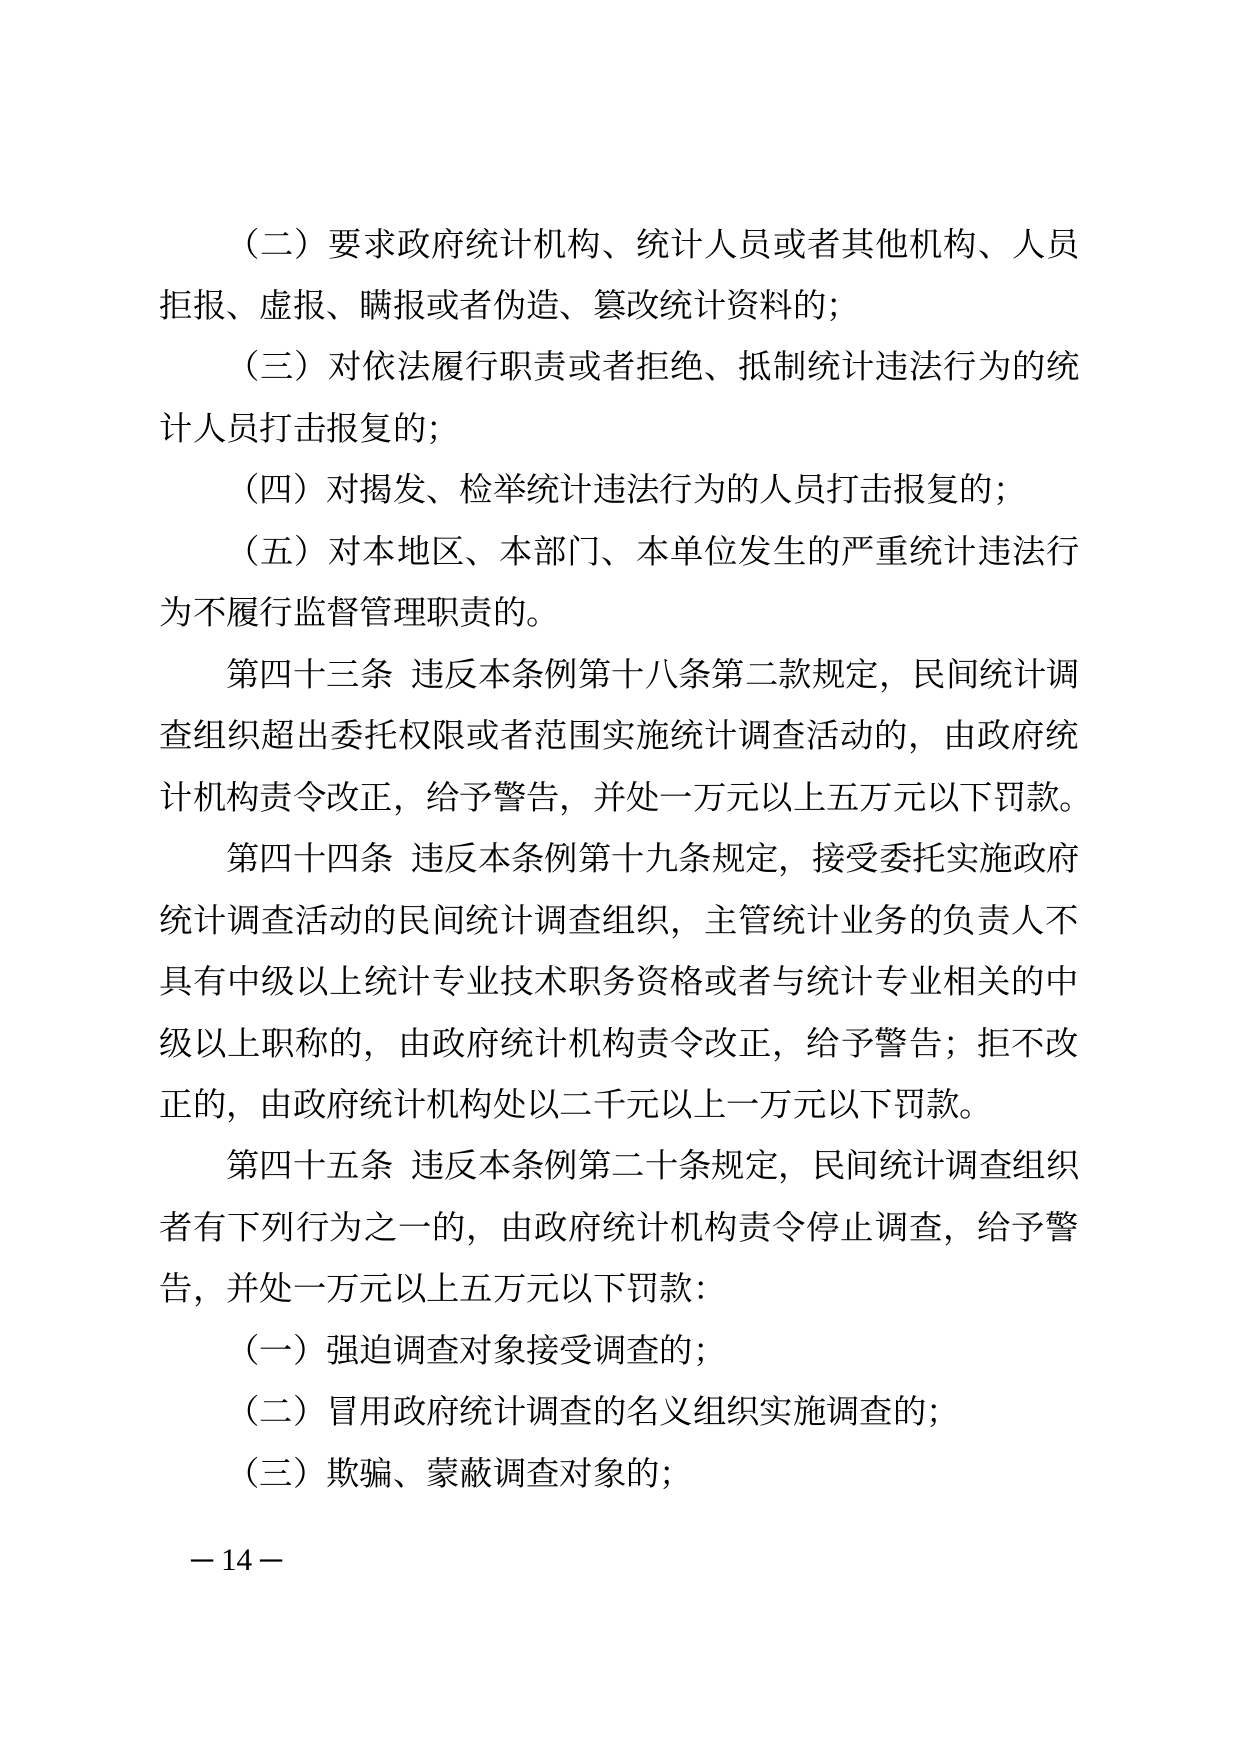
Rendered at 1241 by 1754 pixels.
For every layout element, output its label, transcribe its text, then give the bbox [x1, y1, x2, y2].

text （三）欺骗、蒙蔽调查对象的； [159, 1436, 1081, 1497]
text （二）要求政府统计机构、统计人员或者其他机构、人员拒报、虚报、瞒报或者伪造、篡改统计资料的； [159, 207, 1081, 330]
text （五）对本地区、本部门、本单位发生的严重统计违法行为不履行监督管理职责的。 [159, 514, 1081, 637]
text 第四十四条 违反本条例第十九条规定，接受委托实施政府统计调查活动的民间统计调查组织，主管统计业务的负责人不具有中级以上统计专业技术职务资格或者与统计专业相关的中级以上职称的，由政府统计机构责令改正，给予警告；拒不改正的，由政府统计机构处以二千元以上一万元以下罚款。 [159, 821, 1081, 1129]
text （三）对依法履行职责或者拒绝、抵制统计违法行为的统计人员打击报复的； [159, 330, 1081, 453]
text 第四十三条 违反本条例第十八条第二款规定，民间统计调查组织超出委托权限或者范围实施统计调查活动的，由政府统计机构责令改正，给予警告，并处一万元以上五万元以下罚款。 [159, 637, 1081, 821]
text （一）强迫调查对象接受调查的； [159, 1313, 1081, 1374]
text （二）冒用政府统计调查的名义组织实施调查的； [159, 1374, 1081, 1436]
text （四）对揭发、检举统计违法行为的人员打击报复的； [159, 453, 1081, 514]
text 第四十五条 违反本条例第二十条规定，民间统计调查组织者有下列行为之一的，由政府统计机构责令停止调查，给予警告，并处一万元以上五万元以下罚款： [159, 1129, 1081, 1313]
